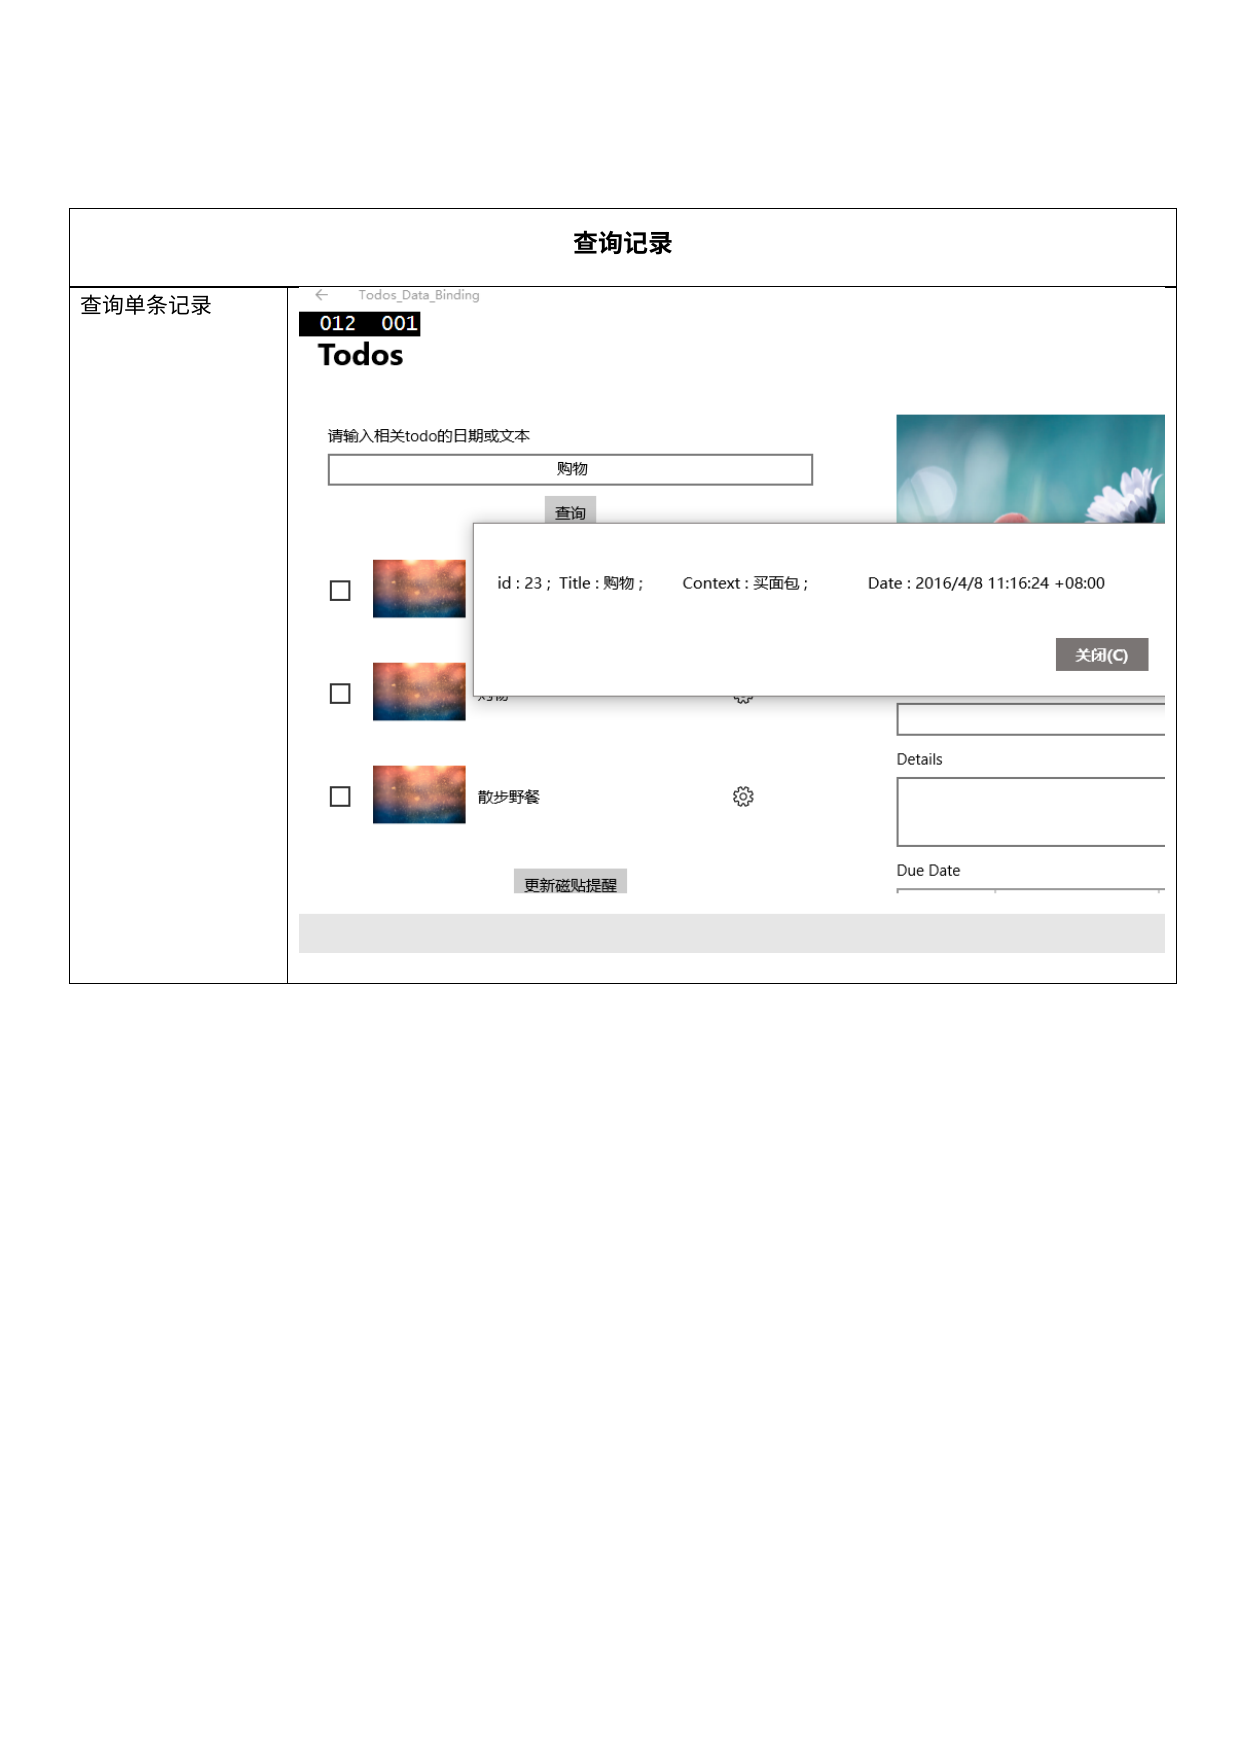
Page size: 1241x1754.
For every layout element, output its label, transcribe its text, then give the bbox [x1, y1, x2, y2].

table_cell 查询单条记录 [70, 288, 287, 982]
table_header 查询记录 [70, 209, 1176, 286]
table_cell [288, 288, 1176, 982]
picture [299, 287, 1165, 953]
